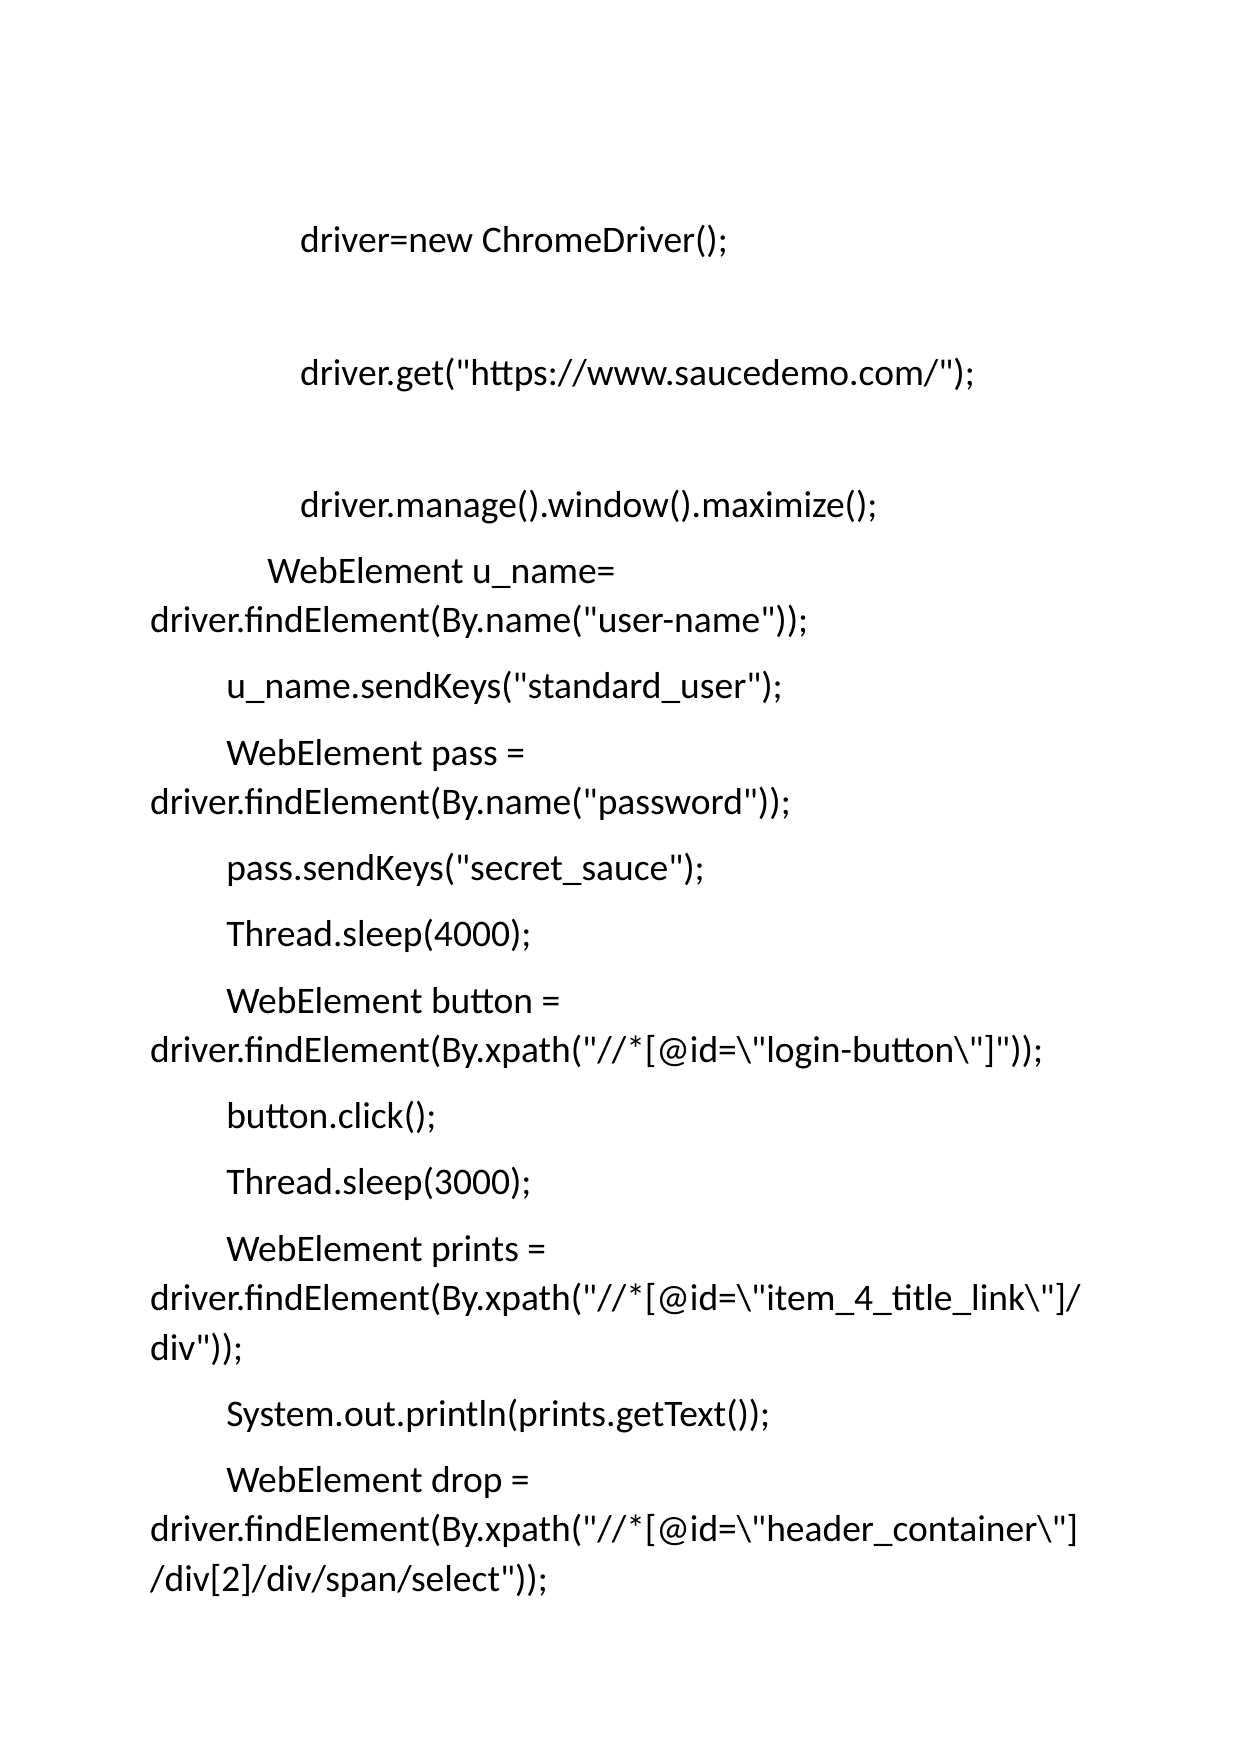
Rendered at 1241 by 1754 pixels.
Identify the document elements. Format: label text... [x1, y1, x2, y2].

text System.out.println(prints.getText()); [150, 1389, 1090, 1435]
text driver.get("https://www.saucedemo.com/"); [150, 348, 1090, 394]
text Thread.sleep(3000); [150, 1158, 1090, 1204]
text u_name.sendKeys("standard_user"); [150, 662, 1090, 708]
text WebElement prints = driver.findElement(By.xpath("//*[@id=\"item_4_title_link\"]/div")); [150, 1224, 1090, 1369]
text Thread.sleep(4000); [150, 910, 1090, 956]
text button.click(); [150, 1092, 1090, 1138]
text driver.manage().window().maximize(); [150, 481, 1090, 527]
text WebElement u_name= driver.findElement(By.name("user-name")); [150, 547, 1090, 642]
text WebElement drop = driver.findElement(By.xpath("//*[@id=\"header_container\"]/div[2]/div/span/select")); [150, 1456, 1090, 1601]
text pass.sendKeys("secret_sauce"); [150, 844, 1090, 890]
text WebElement pass = driver.findElement(By.name("password")); [150, 729, 1090, 824]
text driver=new ChromeDriver(); [150, 216, 1090, 262]
text WebElement button = driver.findElement(By.xpath("//*[@id=\"login-button\"]")); [150, 977, 1090, 1072]
